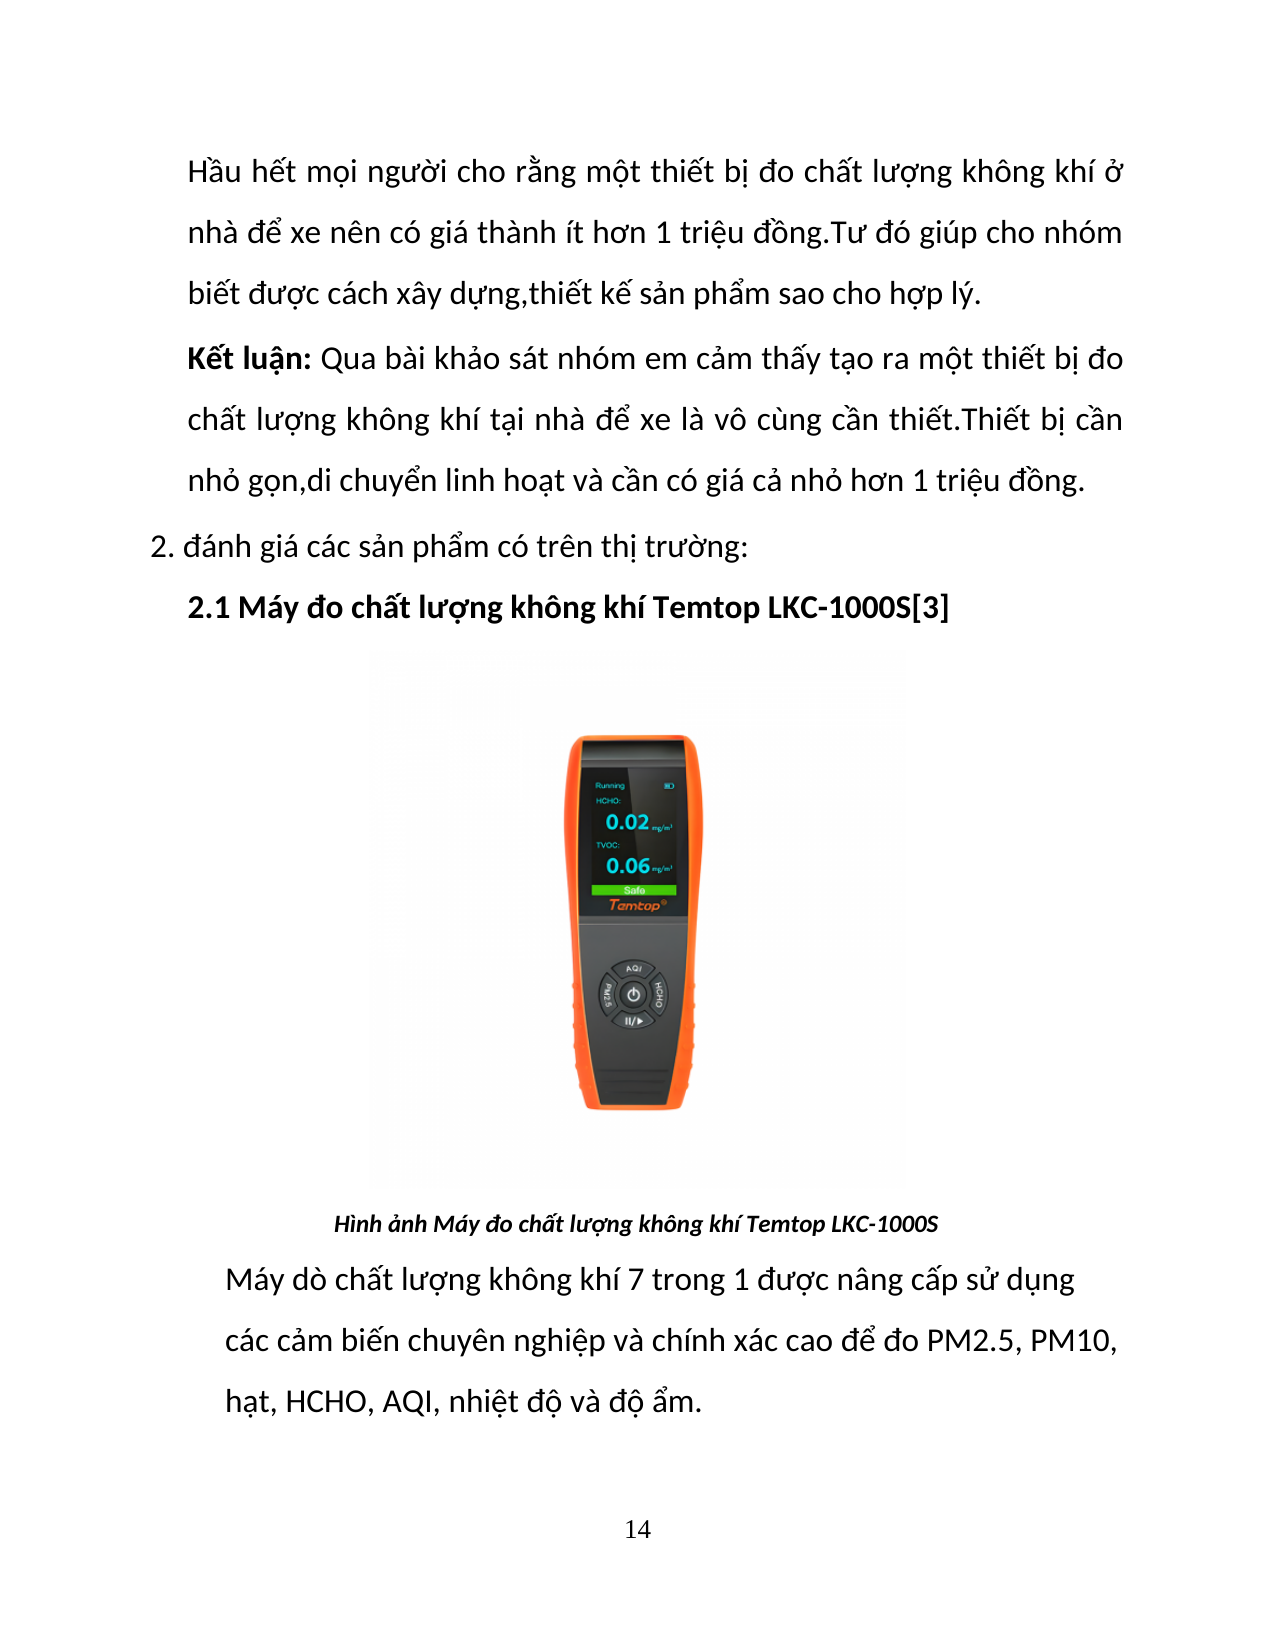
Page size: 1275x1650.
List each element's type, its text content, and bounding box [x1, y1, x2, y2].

text Hình ảnh Máy đo chất lượng không khí Temtop LKC-1000S [150, 1208, 1125, 1238]
text Hầu hết mọi người cho rằng một thiết bị đo chất lượng không khí ở nhà để xe nên có giá thành ít hơn 1 triệu đồng.Tư đó giúp cho nhóm biết được cách xây dựng,thiết kế sản phẩm sao cho hợp lý. [187, 150, 1125, 313]
text Kết luận: Qua bài khảo sát nhóm em cảm thấy tạo ra một thiết bị đo chất lượng không khí tại nhà để xe là vô cùng cần thiết.Thiết bị cần nhỏ gọn,di chuyển linh hoạt và cần có giá cả nhỏ hơn 1 triệu đồng. [187, 337, 1125, 500]
text Máy dò chất lượng không khí 7 trong 1 được nâng cấp sử dụng các cảm biến chuyên nghiệp và chính xác cao để đo PM2.5, PM10, hạt, HCHO, AQI, nhiệt độ và độ ẩm. [225, 1258, 1125, 1421]
subtitle 2. đánh giá các sản phẩm có trên thị trường: [150, 524, 1125, 565]
picture [368, 650, 907, 1189]
text 2.1 Máy đo chất lượng không khí Temtop LKC-1000S[3] [187, 586, 1125, 626]
